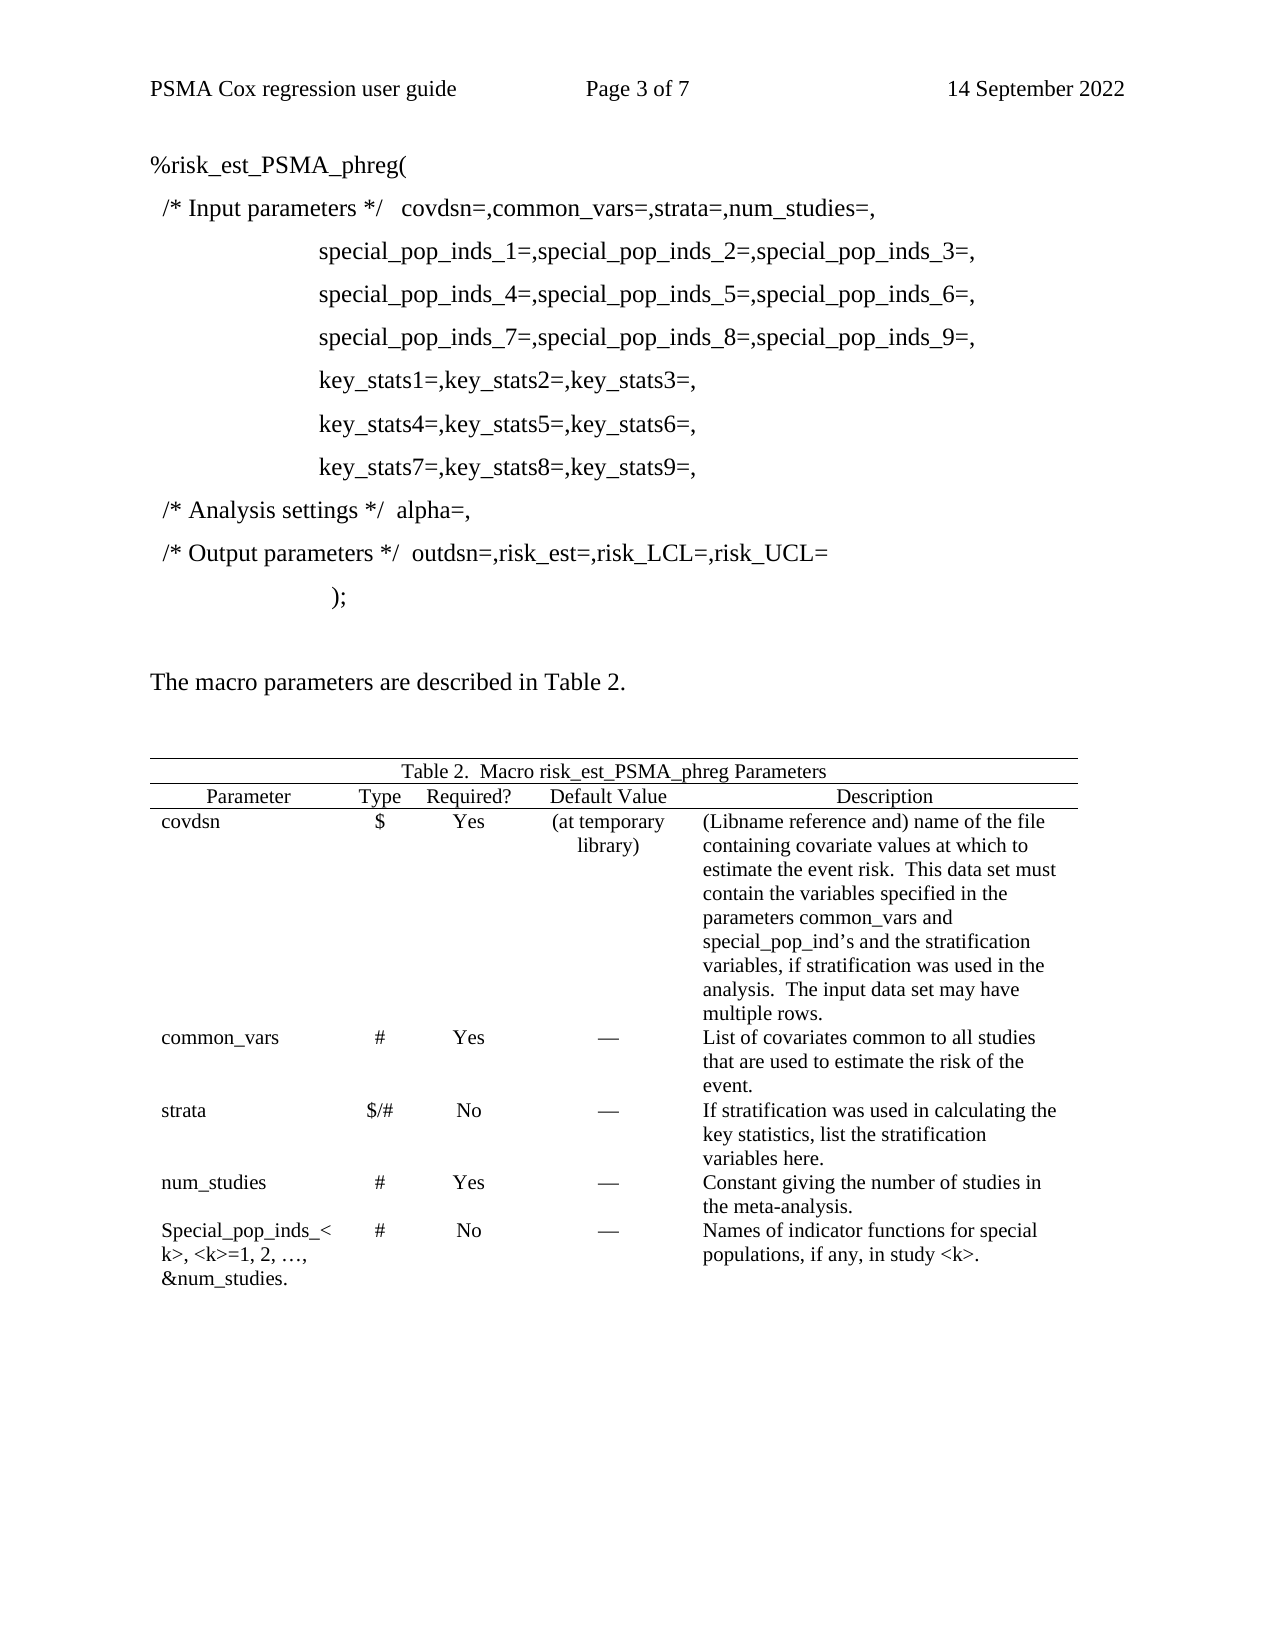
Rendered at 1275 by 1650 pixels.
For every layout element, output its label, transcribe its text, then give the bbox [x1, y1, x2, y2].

text ); [150, 581, 1125, 610]
text %risk_est_PSMA_phreg( [150, 150, 1125, 179]
text key_stats7=,key_stats8=,key_stats9=, [150, 452, 1125, 481]
table_cell common_vars [150, 1025, 347, 1097]
table_cell Default Value [525, 784, 691, 808]
table_cell — [525, 1025, 691, 1097]
table_cell Type [347, 784, 412, 808]
text The macro parameters are described in Table 2. [150, 667, 1125, 696]
table_cell — [525, 1098, 691, 1170]
table_cell Description [691, 784, 1078, 808]
text key_stats1=,key_stats2=,key_stats3=, [150, 366, 1125, 394]
text special_pop_inds_1=,special_pop_inds_2=,special_pop_inds_3=, [150, 236, 1125, 265]
table_cell (Libname reference and) name of the file containing covariate values at which to estimate the event risk. This data set must contain the variables specified in the parameters common_vars and special_pop_ind’s and the stratification variables, if stratification was used in the analysis. The input data set may have multiple rows. [691, 809, 1078, 1025]
table_cell strata [150, 1098, 347, 1170]
text key_stats4=,key_stats5=,key_stats6=, [150, 409, 1125, 437]
table_cell If stratification was used in calculating the key statistics, list the stratification variables here. [691, 1098, 1078, 1170]
table_cell List of covariates common to all studies that are used to estimate the risk of the event. [691, 1025, 1078, 1097]
table_cell (at temporary library) [525, 809, 691, 1025]
table_cell # [347, 1218, 412, 1290]
table_cell Yes [413, 809, 525, 1025]
table_cell — [525, 1170, 691, 1218]
table_header Table 2. Macro risk_est_PSMA_phreg Parameters [150, 759, 1078, 783]
table_cell # [347, 1025, 412, 1097]
table_cell covdsn [150, 809, 347, 1025]
table_cell No [413, 1098, 525, 1170]
text /* Input parameters */ covdsn=,common_vars=,strata=,num_studies=, [150, 193, 1125, 222]
table_cell num_studies [150, 1170, 347, 1218]
table_cell Names of indicator functions for special populations, if any, in study <k>. [691, 1218, 1078, 1290]
table_cell No [413, 1218, 525, 1290]
text special_pop_inds_4=,special_pop_inds_5=,special_pop_inds_6=, [150, 279, 1125, 308]
text special_pop_inds_7=,special_pop_inds_8=,special_pop_inds_9=, [150, 322, 1125, 351]
table_cell $/# [347, 1098, 412, 1170]
table_cell Parameter [150, 784, 347, 808]
table_cell Required? [413, 784, 525, 808]
table_cell Constant giving the number of studies in the meta-analysis. [691, 1170, 1078, 1218]
text /* Output parameters */ outdsn=,risk_est=,risk_LCL=,risk_UCL= [150, 538, 1125, 567]
text /* Analysis settings */ alpha=, [150, 495, 1125, 524]
table_cell $ [347, 809, 412, 1025]
table_cell # [347, 1170, 412, 1218]
table_cell — [525, 1218, 691, 1290]
table_cell Yes [413, 1170, 525, 1218]
table_cell Special_pop_inds_<k>, <k>=1, 2, …, &num_studies. [150, 1218, 347, 1290]
table_cell Yes [413, 1025, 525, 1097]
